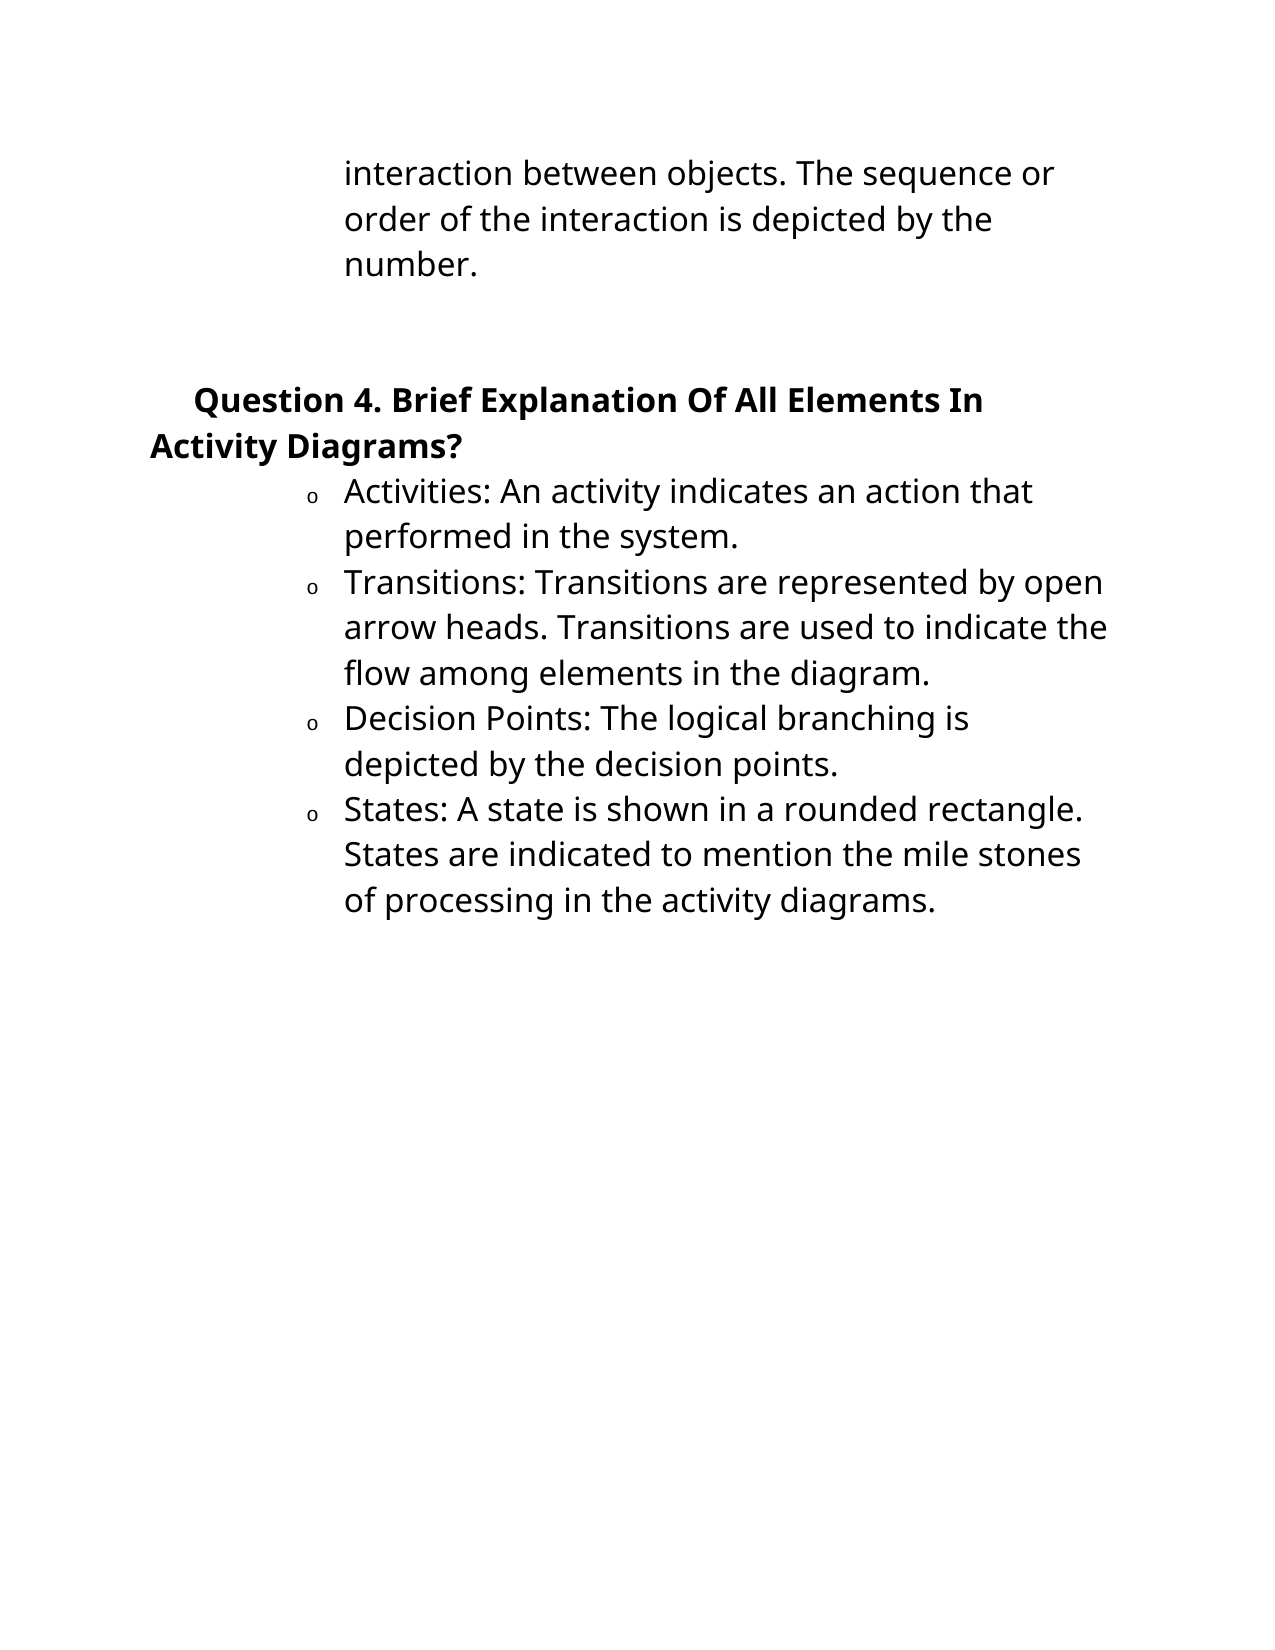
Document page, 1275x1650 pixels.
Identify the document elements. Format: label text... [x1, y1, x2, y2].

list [306, 150, 1109, 286]
list Decision Points: The logical branching is depicted by the decision points. [306, 695, 1109, 786]
text Question 4. Brief Explanation Of All Elements In Activity Diagrams? [150, 377, 1109, 468]
list States: A state is shown in a rounded rectangle. States are indicated to mention the mile stones of processing in the activity diagrams. [306, 786, 1109, 922]
list Transitions: Transitions are represented by open arrow heads. Transitions are used to indicate the flow among elements in the diagram. [306, 559, 1109, 695]
list Activities: An activity indicates an action that performed in the system. [306, 468, 1109, 559]
